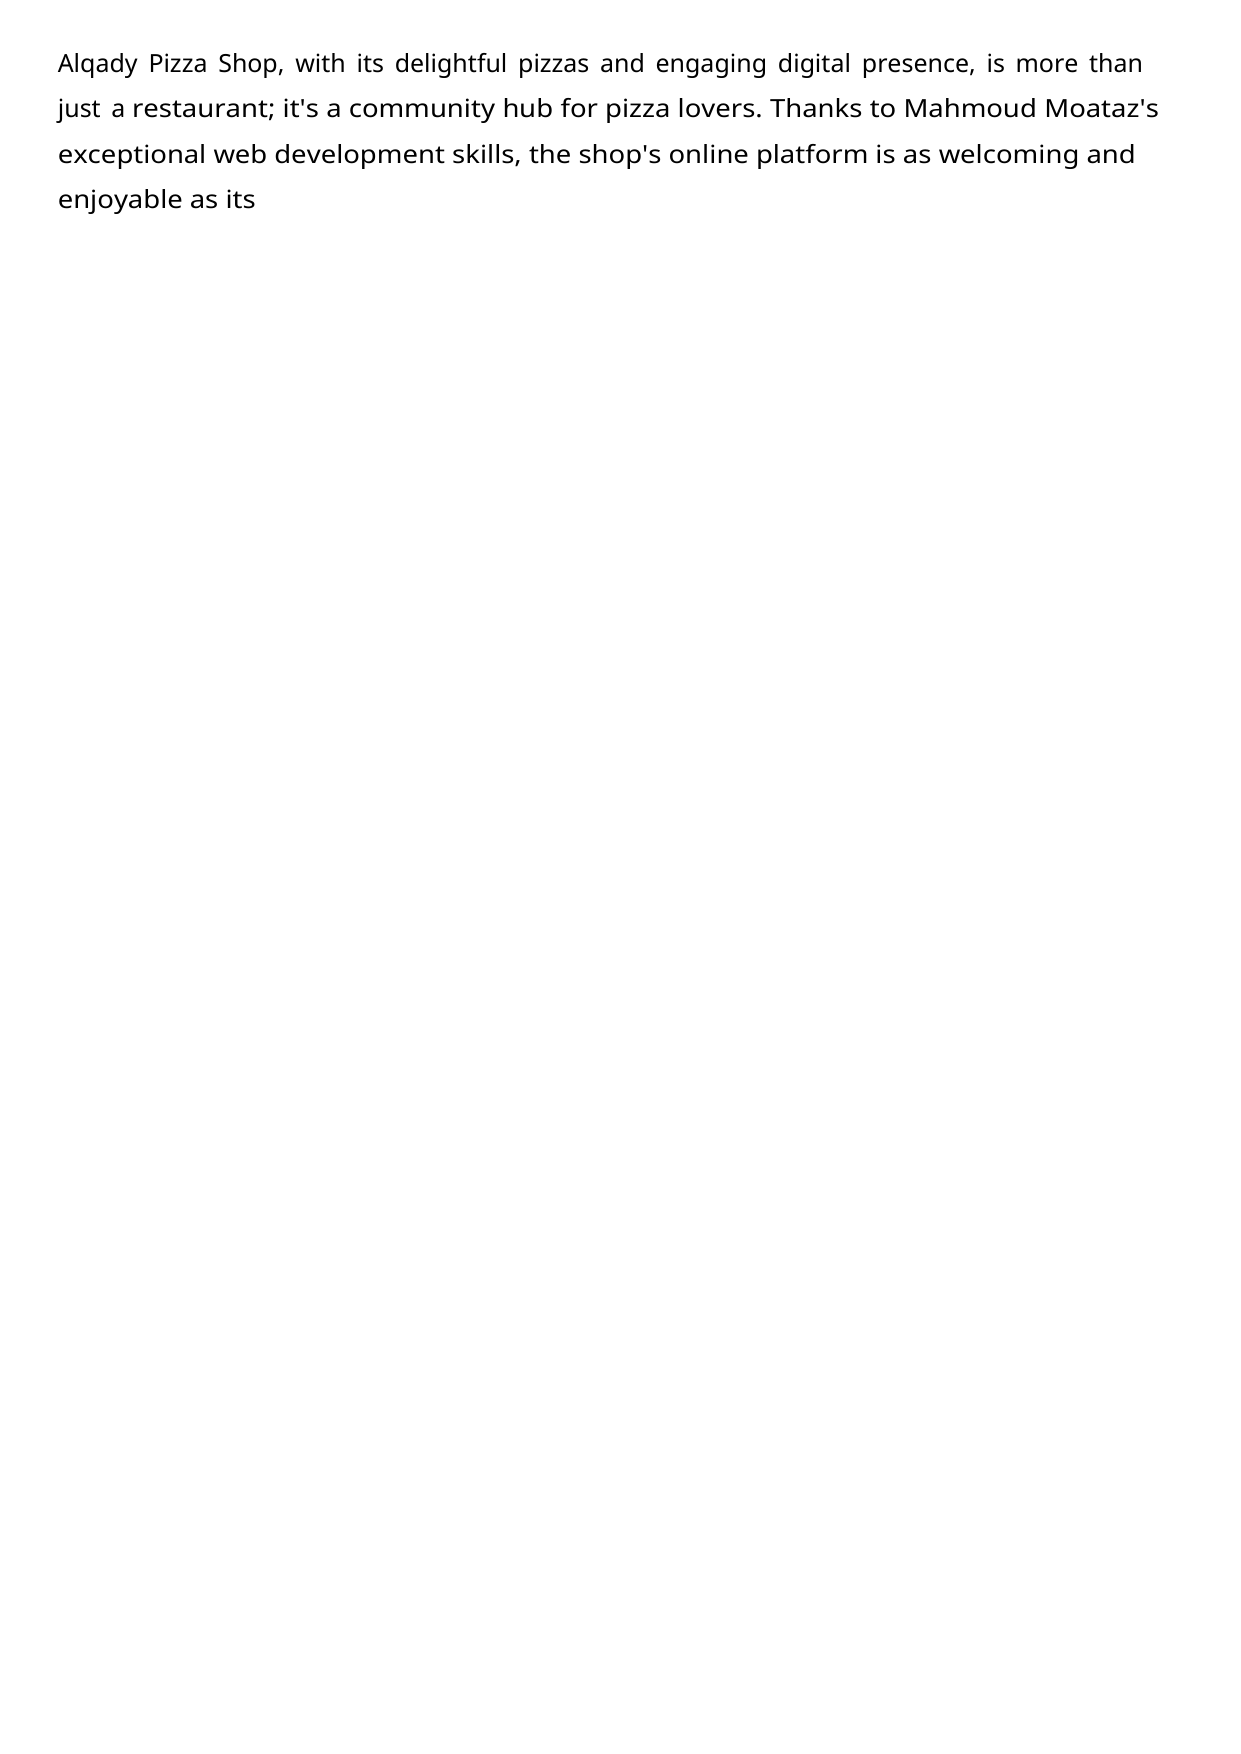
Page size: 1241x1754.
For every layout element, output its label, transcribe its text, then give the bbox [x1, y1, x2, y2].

text Alqady Pizza Shop, with its delightful pizzas and engaging digital presence, is more than just a restaurant; it's a community hub for pizza lovers. Thanks to Mahmoud Moataz's exceptional web development skills, the shop's online platform is as welcoming and enjoyable as its [58, 46, 1196, 216]
